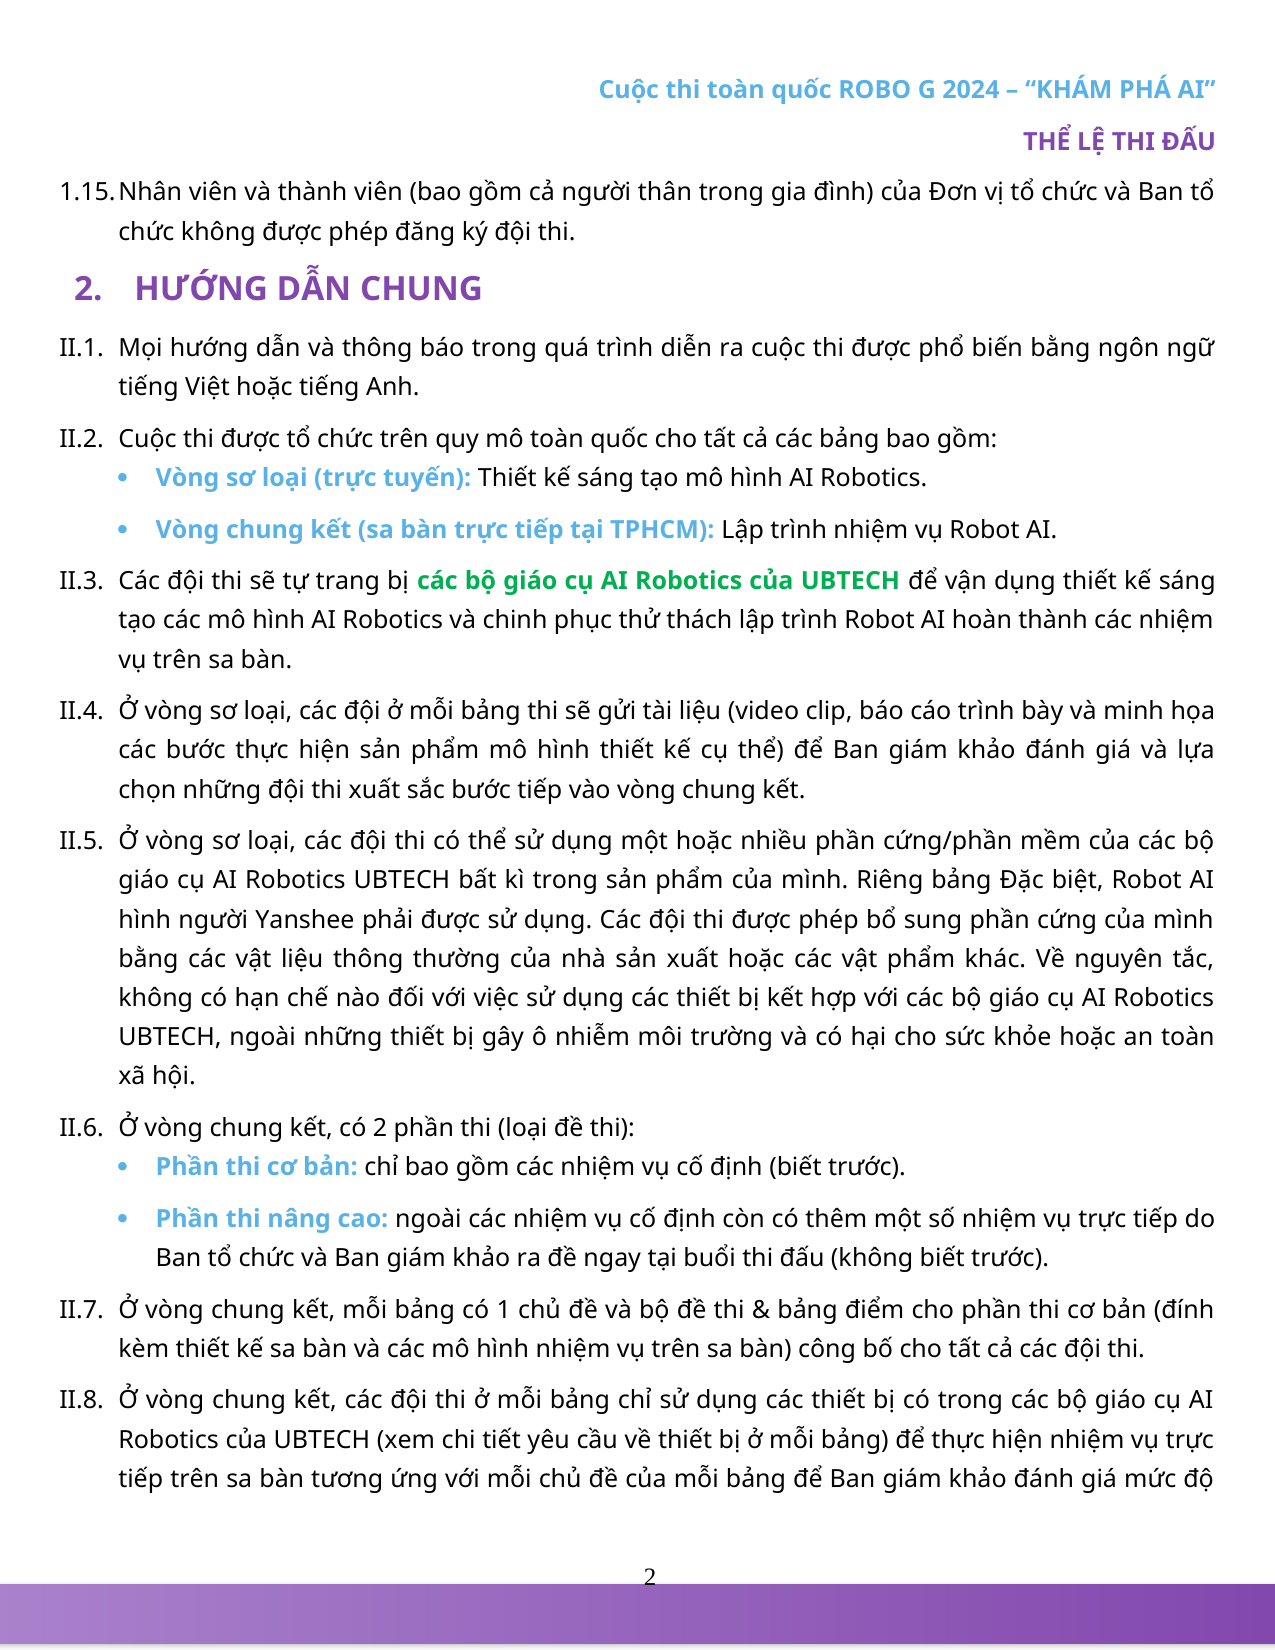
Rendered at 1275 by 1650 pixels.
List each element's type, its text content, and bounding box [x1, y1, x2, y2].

list Vòng sơ loại (trực tuyến): Thiết kế sáng tạo mô hình AI Robotics. [118, 459, 1216, 494]
list Cuộc thi được tổ chức trên quy mô toàn quốc cho tất cả các bảng bao gồm: [59, 420, 1216, 454]
subtitle HƯỚNG DẪN CHUNG [74, 265, 1216, 310]
list Phần thi cơ bản: chỉ bao gồm các nhiệm vụ cố định (biết trước). [118, 1149, 1216, 1183]
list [59, 1382, 1216, 1494]
list Ở vòng sơ loại, các đội ở mỗi bảng thi sẽ gửi tài liệu (video clip, báo cáo trình bày và minh họa các bước thực hiện sản phẩm mô hình thiết kế cụ thể) để Ban giám khảo đánh giá và lựa chọn những đội thi xuất sắc bước tiếp vào vòng chung kết. [59, 693, 1216, 805]
list Mọi hướng dẫn và thông báo trong quá trình diễn ra cuộc thi được phổ biến bằng ngôn ngữ tiếng Việt hoặc tiếng Anh. [59, 329, 1216, 403]
list Ở vòng chung kết, có 2 phần thi (loại đề thi): [59, 1109, 1216, 1144]
list Ở vòng chung kết, mỗi bảng có 1 chủ đề và bộ đề thi & bảng điểm cho phần thi cơ bản (đính kèm thiết kế sa bàn và các mô hình nhiệm vụ trên sa bàn) công bố cho tất cả các đội thi. [59, 1291, 1216, 1364]
list Ở vòng sơ loại, các đội thi có thể sử dụng một hoặc nhiều phần cứng/phần mềm của các bộ giáo cụ AI Robotics UBTECH bất kì trong sản phẩm của mình. Riêng bảng Đặc biệt, Robot AI hình người Yanshee phải được sử dụng. Các đội thi được phép bổ sung phần cứng của mình bằng các vật liệu thông thường của nhà sản xuất hoặc các vật phẩm khác. Về nguyên tắc, không có hạn chế nào đối với việc sử dụng các thiết bị kết hợp với các bộ giáo cụ AI Robotics UBTECH, ngoài những thiết bị gây ô nhiễm môi trường và có hại cho sức khỏe hoặc an toàn xã hội. [59, 823, 1216, 1092]
list Nhân viên và thành viên (bao gồm cả người thân trong gia đình) của Đơn vị tổ chức và Ban tổ chức không được phép đăng ký đội thi. [59, 174, 1216, 247]
list Phần thi nâng cao: ngoài các nhiệm vụ cố định còn có thêm một số nhiệm vụ trực tiếp do Ban tổ chức và Ban giám khảo ra đề ngay tại buổi thi đấu (không biết trước). [118, 1200, 1216, 1274]
list Các đội thi sẽ tự trang bị các bộ giáo cụ AI Robotics của UBTECH để vận dụng thiết kế sáng tạo các mô hình AI Robotics và chinh phục thử thách lập trình Robot AI hoàn thành các nhiệm vụ trên sa bàn. [59, 563, 1216, 675]
list Vòng chung kết (sa bàn trực tiếp tại TPHCM): Lập trình nhiệm vụ Robot AI. [118, 511, 1216, 545]
